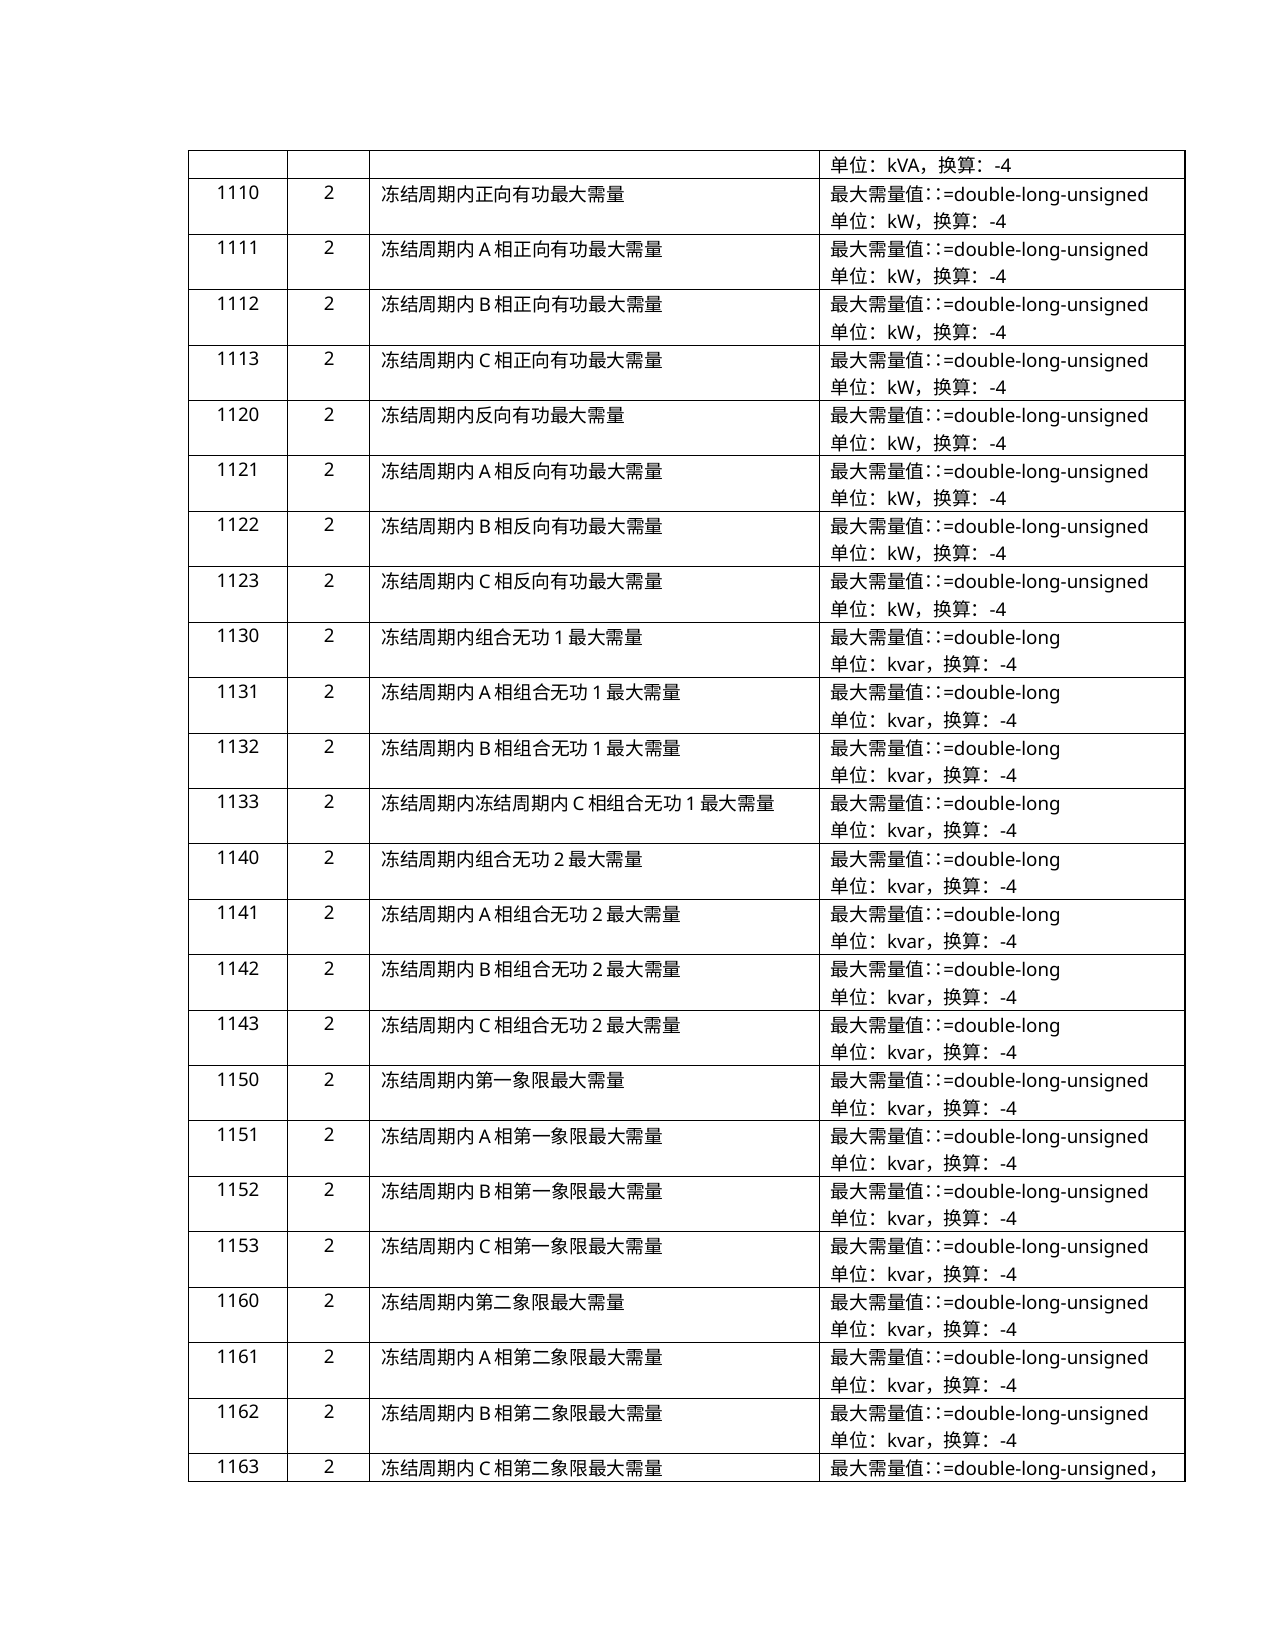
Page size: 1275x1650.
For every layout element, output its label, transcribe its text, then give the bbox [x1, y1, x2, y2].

table_cell 最大需量值∷=double-long 单位：kvar，换算：-4 [820, 844, 1184, 899]
table_cell 冻结周期内反向有功最大需量 [370, 401, 819, 455]
table_cell 1122 [189, 512, 287, 566]
table_cell 冻结周期内B相组合无功2最大需量 [370, 955, 819, 1009]
table_cell 2 [288, 567, 369, 622]
table_cell 冻结周期内A相组合无功1最大需量 [370, 678, 819, 732]
table_cell C相反向视在最大需量 [370, 151, 819, 178]
table_cell 1112 [189, 290, 287, 344]
table_cell 最大需量值∷=double-long-unsigned 单位：kvar，换算：-4 [820, 1066, 1184, 1120]
table_cell 1130 [189, 623, 287, 677]
table_cell 冻结周期内组合无功1最大需量 [370, 623, 819, 677]
table_cell 1120 [189, 401, 287, 455]
table_cell 2 [288, 456, 369, 511]
table_cell 最大需量值∷=double-long 单位：kvar，换算：-4 [820, 678, 1184, 732]
table_cell 冻结周期内正向有功最大需量 [370, 179, 819, 234]
table_cell 最大需量值∷=double-long 单位：kvar，换算：-4 [820, 1011, 1184, 1065]
table_cell 冻结周期内B相组合无功1最大需量 [370, 734, 819, 788]
table_cell 2 [288, 955, 369, 1009]
table_cell 1152 [189, 1177, 287, 1231]
table_cell 冻结周期内C相第一象限最大需量 [370, 1232, 819, 1287]
table_cell 2 [288, 1232, 369, 1287]
table_cell 2 [288, 290, 369, 344]
table_cell 冻结周期内A相正向有功最大需量 [370, 235, 819, 289]
table_cell 2 [288, 346, 369, 400]
table_cell 2 [288, 401, 369, 455]
table_cell 最大需量值∷=double-long-unsigned 单位：kW，换算：-4 [820, 290, 1184, 344]
table_cell 1121 [189, 456, 287, 511]
table_cell 1132 [189, 734, 287, 788]
table_cell 最大需量值∷=double-long-unsigned 单位：kW，换算：-4 [820, 346, 1184, 400]
table_cell 2 [288, 1121, 369, 1176]
table_cell 冻结周期内C相组合无功2最大需量 [370, 1011, 819, 1065]
table_cell 最大需量值∷=double-long-unsigned 单位：kvar，换算：-4 [820, 1177, 1184, 1231]
table_cell 冻结周期内A相第一象限最大需量 [370, 1121, 819, 1176]
table_cell 最大需量值∷=double-long-unsigned 单位：kW，换算：-4 [820, 456, 1184, 511]
table_cell 冻结周期内组合无功2最大需量 [370, 844, 819, 899]
table_cell 1141 [189, 900, 287, 954]
table_cell 最大需量值∷=double-long-unsigned 单位：kvar，换算：-4 [820, 1232, 1184, 1287]
table_cell 1123 [189, 567, 287, 622]
table_cell 最大需量值∷=double-long-unsigned 单位：kW，换算：-4 [820, 179, 1184, 234]
table_cell 最大需量值∷=double-long-unsigned 单位：kW，换算：-4 [820, 235, 1184, 289]
table_cell 冻结周期内A相第二象限最大需量 [370, 1343, 819, 1397]
table_cell 冻结周期内A相组合无功2最大需量 [370, 900, 819, 954]
table_cell 最大需量值∷=double-long-unsigned 单位：kvar，换算：-4 [820, 1288, 1184, 1342]
table_cell 1113 [189, 346, 287, 400]
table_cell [820, 1343, 1184, 1397]
table_cell 最大需量值∷=double-long 单位：kvar，换算：-4 [820, 955, 1184, 1009]
table_cell 最大需量值∷=double-long-unsigned 单位：kW，换算：-4 [820, 512, 1184, 566]
table_cell 冻结周期内B相第一象限最大需量 [370, 1177, 819, 1231]
table_cell 1160 [189, 1288, 287, 1342]
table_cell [820, 1399, 1184, 1453]
table_cell 2 [288, 1066, 369, 1120]
table_cell 最大需量值∷=double-long-unsigned 单位：kW，换算：-4 [820, 401, 1184, 455]
table_cell 3 [189, 151, 287, 178]
table_cell 2 [288, 1288, 369, 1342]
table_cell 冻结周期内B相反向有功最大需量 [370, 512, 819, 566]
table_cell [820, 1454, 1184, 1481]
table_cell 2 [288, 235, 369, 289]
table_cell 最大需量值∷=double-long-unsigned 单位：kvar，换算：-4 [820, 1121, 1184, 1176]
table_cell 1150 [189, 1066, 287, 1120]
table_cell 1162 [189, 1399, 287, 1453]
table_cell 冻结周期内第一象限最大需量 [370, 1066, 819, 1120]
table_cell 2 [288, 734, 369, 788]
table_cell 最大需量值∷=double-long 单位：kvar，换算：-4 [820, 789, 1184, 843]
table_cell 冻结周期内B相正向有功最大需量 [370, 290, 819, 344]
table_cell 1110 [189, 179, 287, 234]
table_cell 2 [288, 1011, 369, 1065]
table_cell 1142 [189, 955, 287, 1009]
table_cell 冻结周期内冻结周期内C相组合无功1最大需量 [370, 789, 819, 843]
table_cell 冻结周期内A相反向有功最大需量 [370, 456, 819, 511]
table_cell 2 [288, 789, 369, 843]
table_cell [820, 151, 1184, 178]
table_cell 1133 [189, 789, 287, 843]
table_cell 2 [288, 900, 369, 954]
table_cell 2 [288, 512, 369, 566]
table_cell 1163 [189, 1454, 287, 1481]
table_cell 2 [288, 1177, 369, 1231]
table_cell 1131 [189, 678, 287, 732]
table_cell 2 [288, 844, 369, 899]
table_cell 最大需量值∷=double-long 单位：kvar，换算：-4 [820, 623, 1184, 677]
table_cell 2 [288, 179, 369, 234]
table_cell 2 [288, 1343, 369, 1397]
table_cell 2 [288, 678, 369, 732]
table_cell 冻结周期内第二象限最大需量 [370, 1288, 819, 1342]
table_cell 冻结周期内C相第二象限最大需量 [370, 1454, 819, 1481]
table_cell 最大需量值∷=double-long 单位：kvar，换算：-4 [820, 900, 1184, 954]
table_cell 冻结周期内C相正向有功最大需量 [370, 346, 819, 400]
table_cell 1140 [189, 844, 287, 899]
table_cell 1151 [189, 1121, 287, 1176]
table_cell 2 [288, 1454, 369, 1481]
table_cell 2 [288, 623, 369, 677]
table_cell 2 [288, 151, 369, 178]
table_cell 1111 [189, 235, 287, 289]
table_cell 1143 [189, 1011, 287, 1065]
table_cell 冻结周期内C相反向有功最大需量 [370, 567, 819, 622]
table_cell 1153 [189, 1232, 287, 1287]
table_cell 最大需量值∷=double-long 单位：kvar，换算：-4 [820, 734, 1184, 788]
table_cell 2 [288, 1399, 369, 1453]
table_cell 1161 [189, 1343, 287, 1397]
table_cell 最大需量值∷=double-long-unsigned 单位：kW，换算：-4 [820, 567, 1184, 622]
table_cell 冻结周期内B相第二象限最大需量 [370, 1399, 819, 1453]
